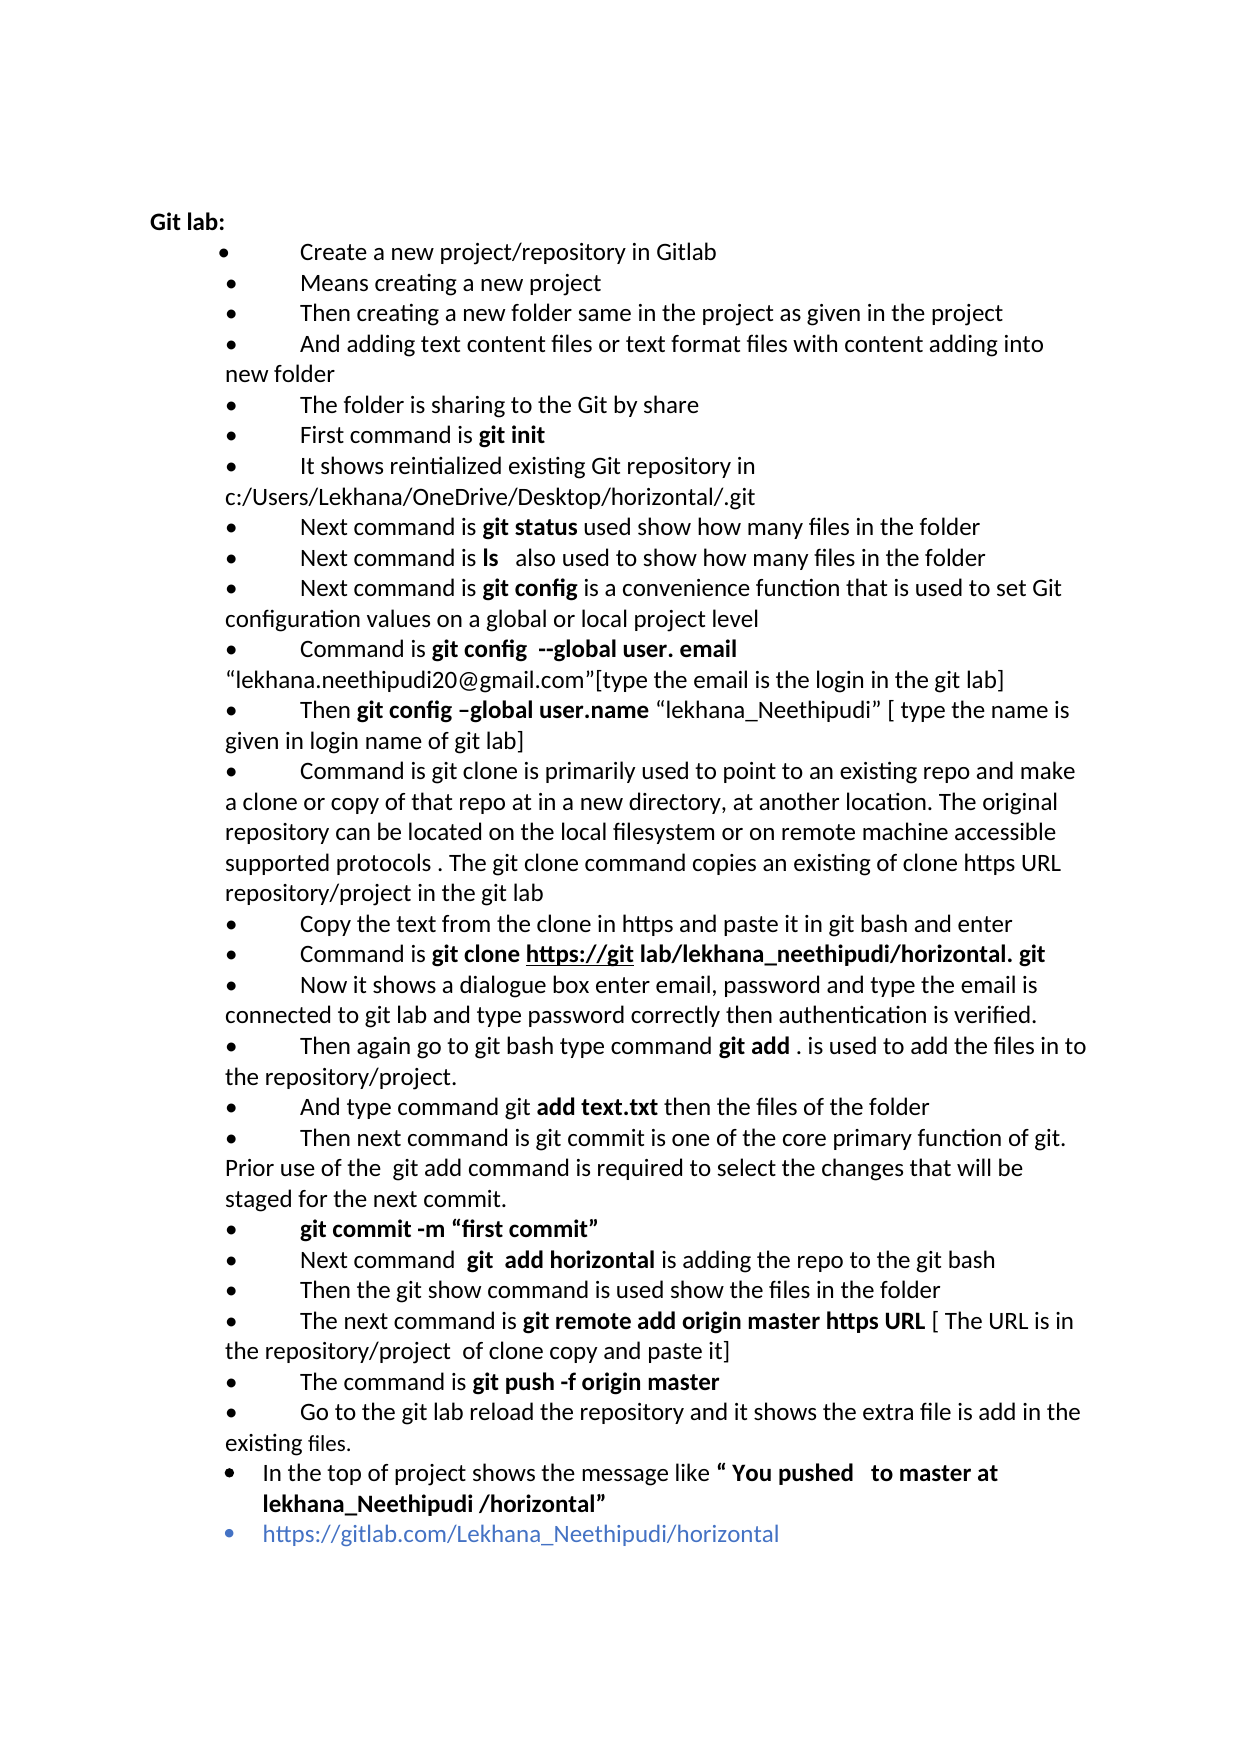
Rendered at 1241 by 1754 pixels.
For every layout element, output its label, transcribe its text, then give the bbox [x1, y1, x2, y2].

text • Then again go to git bash type command git add . is used to add the files in to the repository/project. [225, 1030, 1090, 1091]
text • Command is git config --global user. email “lekhana.neethipudi20@gmail.com”[type the email is the login in the git lab] [225, 633, 1090, 694]
text • Then next command is git commit is one of the core primary function of git. Prior use of the git add command is required to select the changes that will be staged for the next commit. [225, 1122, 1090, 1213]
text • Then creating a new folder same in the project as given in the project [225, 298, 1090, 328]
text • Create a new project/repository in Gitlab [150, 237, 1090, 267]
text • And type command git add text.txt then the files of the folder [225, 1091, 1090, 1122]
text • The next command is git remote add origin master https URL [ The URL is in the repository/project of clone copy and paste it] [225, 1305, 1090, 1366]
text • First command is git init [225, 420, 1090, 450]
text • git commit -m “first commit” [225, 1213, 1090, 1244]
text • Go to the git lab reload the repository and it shows the extra file is add in the existing files. [225, 1396, 1090, 1457]
text • And adding text content files or text format files with content adding into new folder [225, 328, 1090, 389]
list In the top of project shows the message like “ You pushed to master at lekhana_Neethipudi /horizontal” [225, 1457, 1090, 1518]
text • Means creating a new project [225, 267, 1090, 298]
text • Next command is git config is a convenience function that is used to set Git configuration values on a global or local project level [225, 572, 1090, 633]
list https://gitlab.com/Lekhana_Neethipudi/horizontal [225, 1518, 1090, 1549]
text • Command is git clone https://git lab/lekhana_neethipudi/horizontal. git [225, 938, 1090, 969]
text • Next command is ls also used to show how many files in the folder [225, 542, 1090, 572]
text Git lab: [150, 206, 1090, 237]
text • The command is git push -f origin master [225, 1366, 1090, 1396]
text • Command is git clone is primarily used to point to an existing repo and make a clone or copy of that repo at in a new directory, at another location. The original repository can be located on the local filesystem or on remote machine accessible supported protocols . The git clone command copies an existing of clone https URL repository/project in the git lab [225, 755, 1090, 908]
text • Then git config –global user.name “lekhana_Neethipudi” [ type the name is given in login name of git lab] [225, 694, 1090, 755]
text • Next command is git status used show how many files in the folder [225, 511, 1090, 542]
text • Copy the text from the clone in https and paste it in git bash and enter [225, 908, 1090, 938]
text • Next command git add horizontal is adding the repo to the git bash [225, 1244, 1090, 1274]
text • It shows reintialized existing Git repository in c:/Users/Lekhana/OneDrive/Desktop/horizontal/.git [225, 450, 1090, 511]
text • Now it shows a dialogue box enter email, password and type the email is connected to git lab and type password correctly then authentication is verified. [225, 969, 1090, 1030]
text • Then the git show command is used show the files in the folder [225, 1274, 1090, 1305]
text • The folder is sharing to the Git by share [225, 389, 1090, 420]
